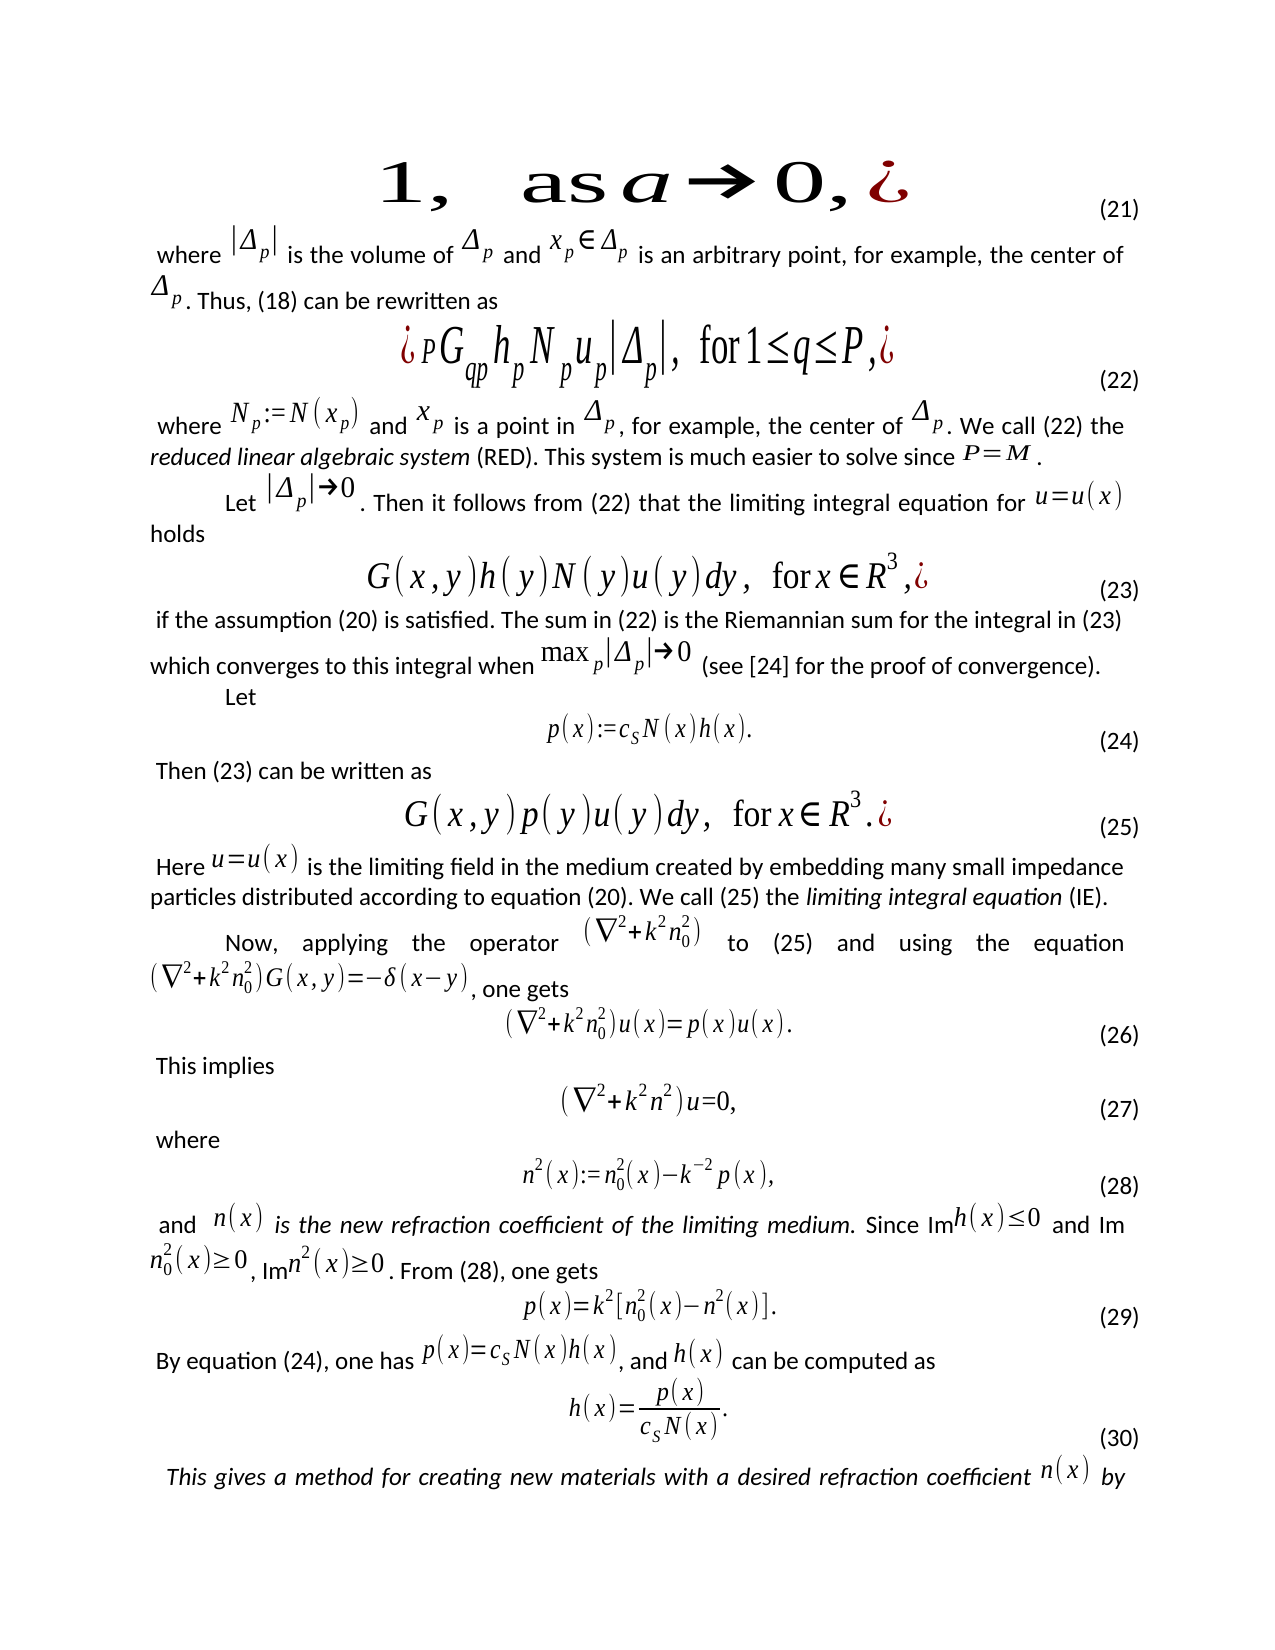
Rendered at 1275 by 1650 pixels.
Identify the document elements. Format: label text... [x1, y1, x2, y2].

text where is the volume of and is an arbitrary point, for example, the center of . Thus, (18) can be rewritten as [150, 223, 1125, 315]
text (25) [150, 786, 1125, 842]
text (24) [150, 712, 1125, 755]
text (23) [150, 548, 1125, 604]
text (28) [150, 1155, 1125, 1201]
text Here is the limiting field in the medium created by embedding many small impedance particles distributed according to equation (20). We call (25) the limiting integral equation (IE). [150, 842, 1125, 912]
text if the assumption (20) is satisfied. The sum in (22) is the Riemannian sum for the integral in (23) which converges to this integral when (see [24] for the proof of convergence). [150, 604, 1125, 681]
text Then (23) can be written as [150, 755, 1125, 786]
text where and is a point in , for example, the center of . We call (22) the reduced linear algebraic system (RED). This system is much easier to solve since . [150, 394, 1125, 472]
text where [150, 1124, 1125, 1155]
text (21) [150, 150, 1125, 223]
text (30) [150, 1376, 1125, 1452]
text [150, 1452, 1125, 1492]
text This implies [150, 1050, 1125, 1080]
text (29) [150, 1286, 1125, 1332]
text (27) [150, 1080, 1125, 1124]
text By equation (24), one has , and can be computed as [150, 1332, 1125, 1376]
text (26) [150, 1004, 1125, 1050]
text (22) [150, 315, 1125, 394]
text and is the new refraction coefficient of the limiting medium. Since Im and Im, Im. From (28), one gets [150, 1201, 1125, 1286]
text Let . Then it follows from (22) that the limiting integral equation for holds [150, 472, 1125, 548]
text Now, applying the operator to (25) and using the equation , one gets [150, 912, 1125, 1004]
text Let [150, 681, 1125, 712]
